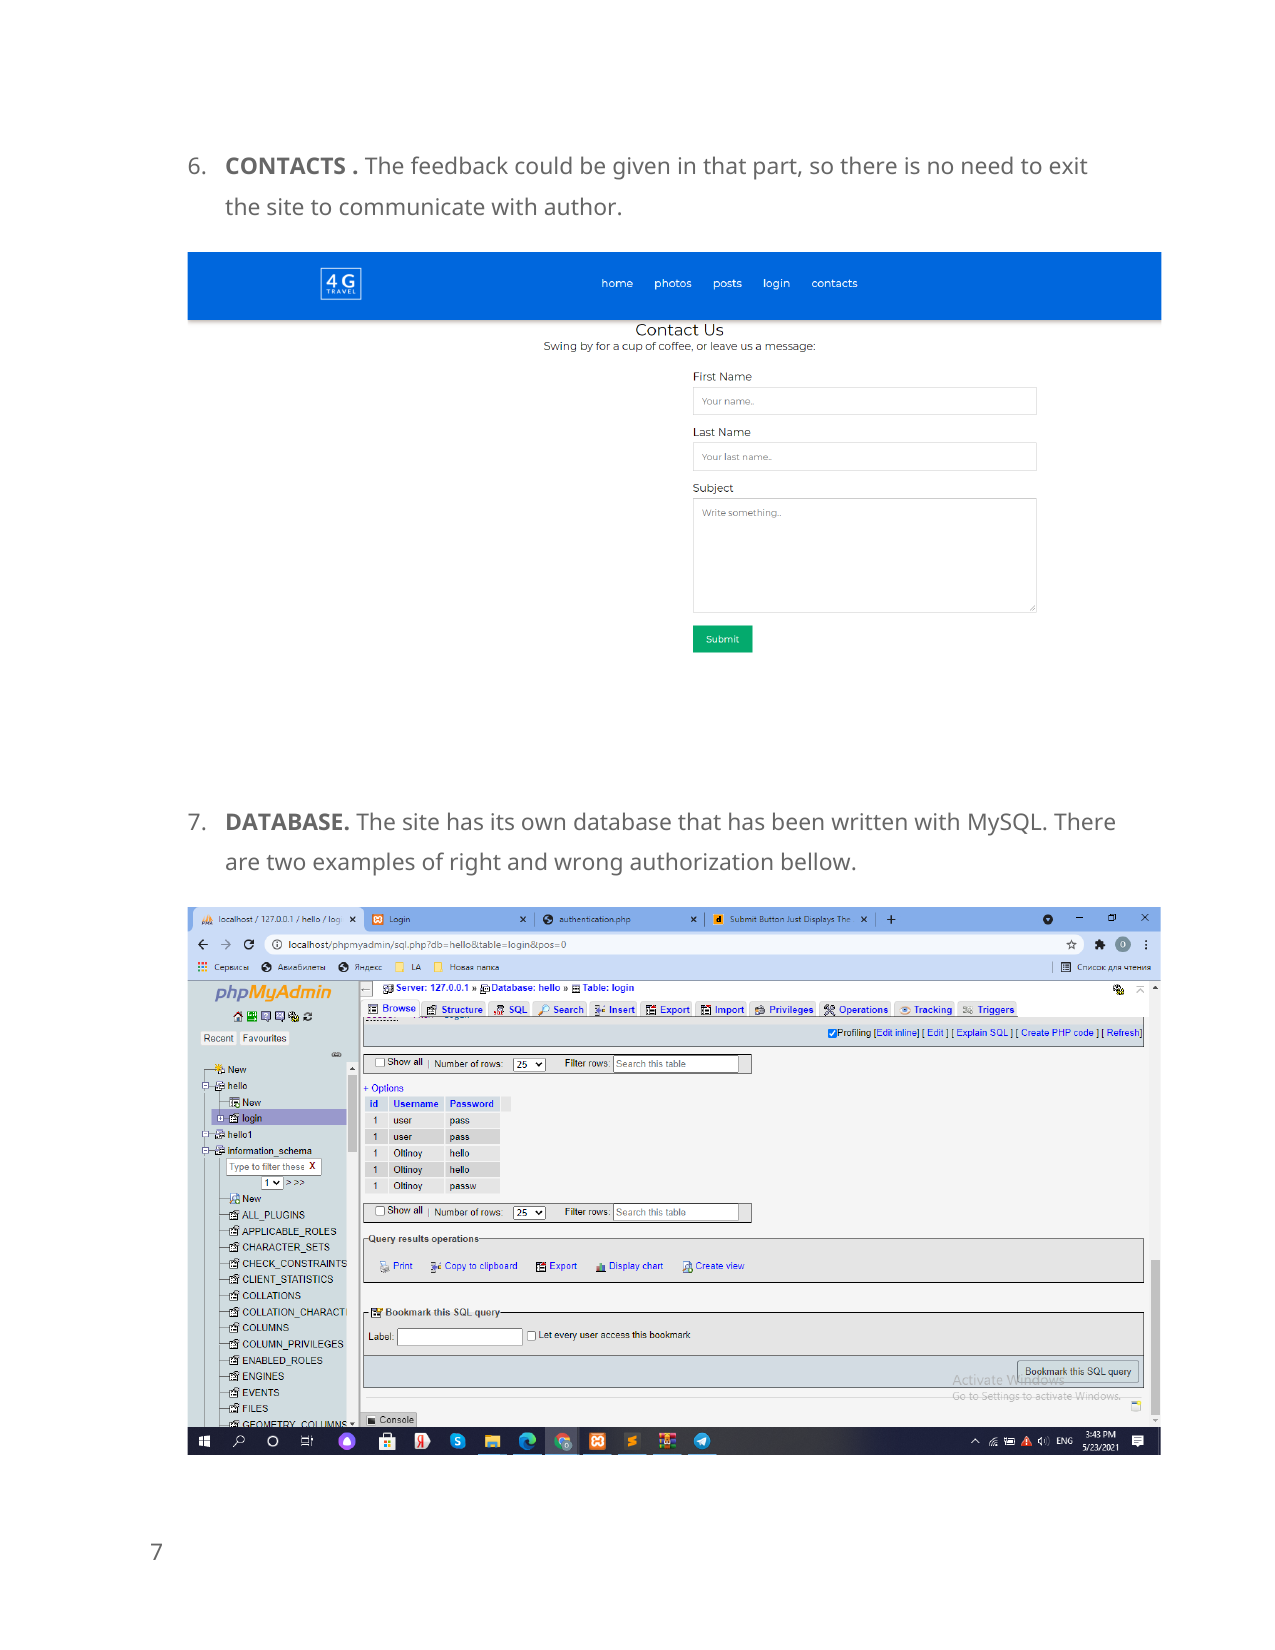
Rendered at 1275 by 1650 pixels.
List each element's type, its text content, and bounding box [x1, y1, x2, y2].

list DATABASE. The site has its own database that has been written with MySQL. There are two examples of right and wrong authorization bellow. [187, 805, 1125, 877]
list CONTACTS . The feedback could be given in that part, so there is no need to exit the site to communicate with author. [187, 150, 1125, 222]
picture [187, 252, 1162, 776]
picture [187, 907, 1161, 1455]
